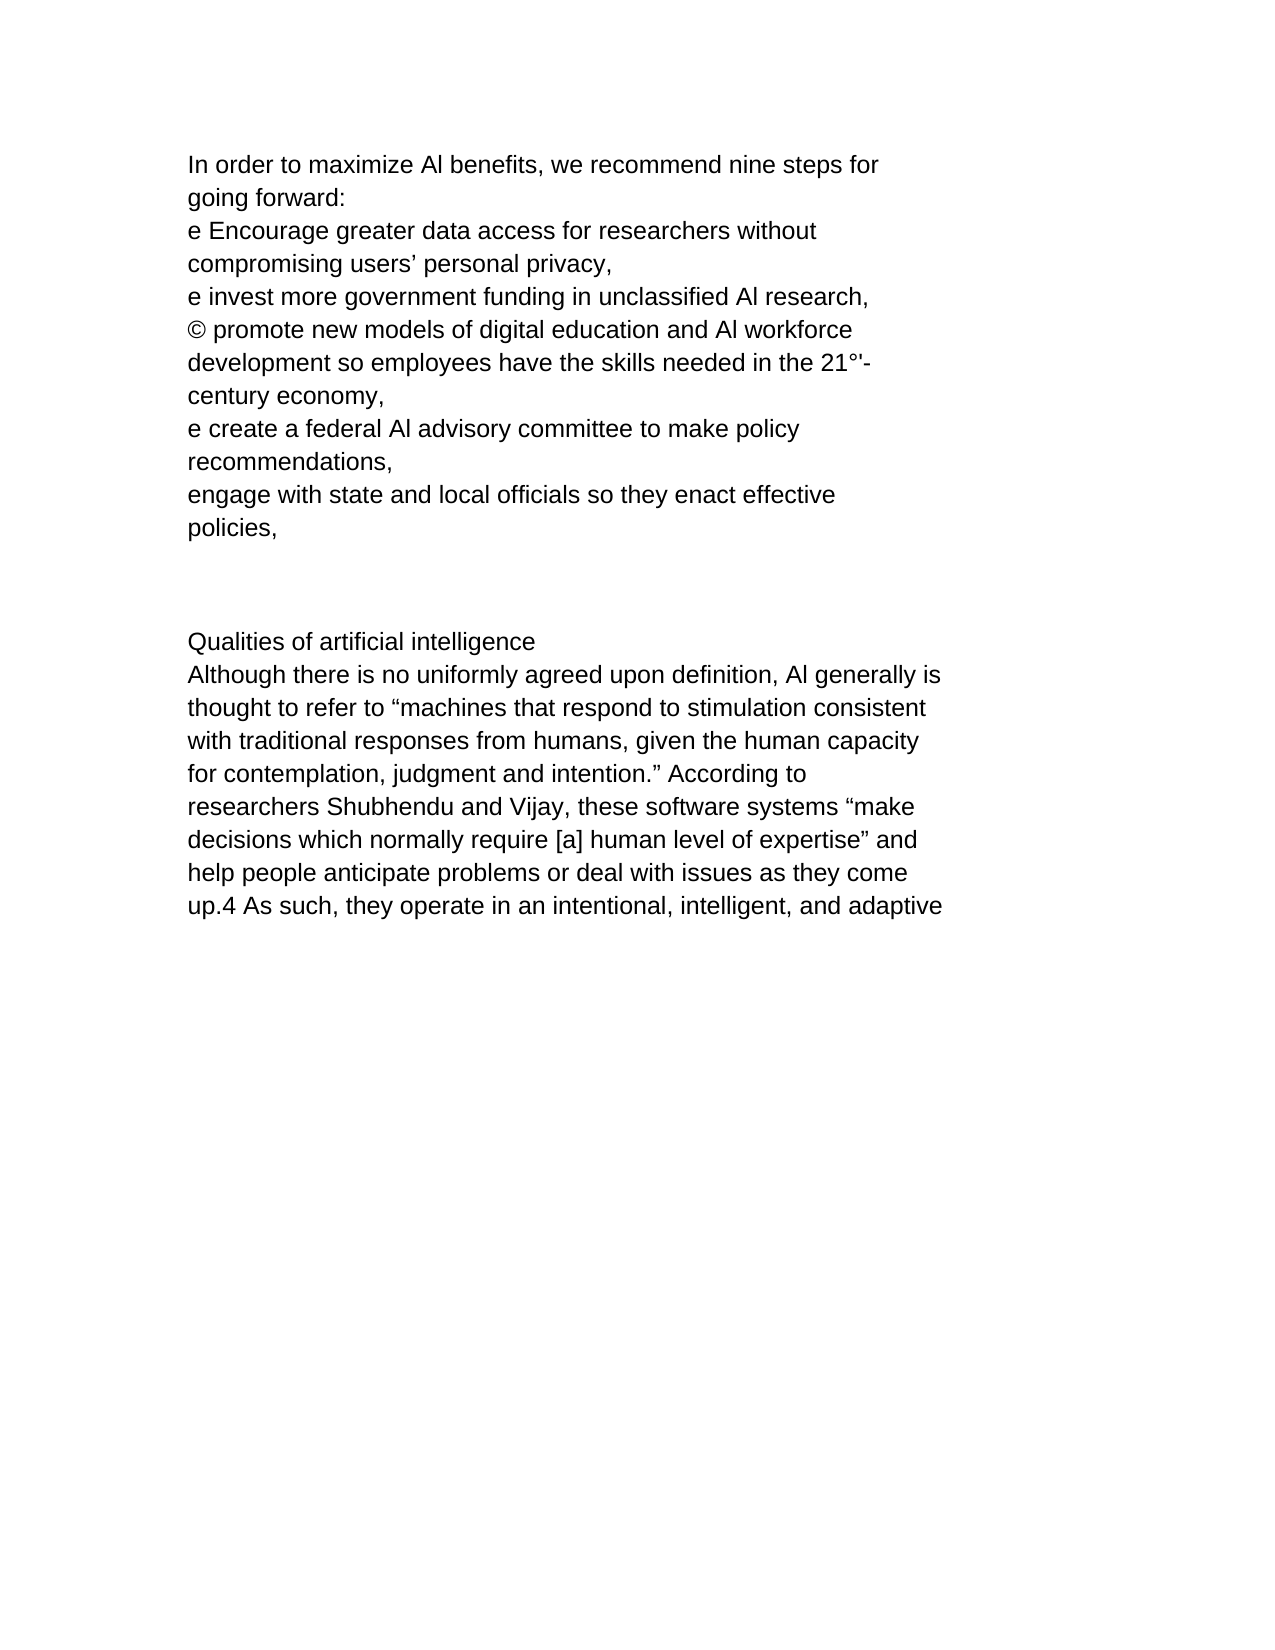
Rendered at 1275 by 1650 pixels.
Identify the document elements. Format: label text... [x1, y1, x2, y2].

text In order to maximize Al benefits, we recommend nine steps for going forward: e Encourage greater data access for researchers without compromising users’ personal privacy, e invest more government funding in unclassified Al research, © promote new models of digital education and Al workforce development so employees have the skills needed in the 21°'- century economy, e create a federal Al advisory committee to make policy recommendations, engage with state and local officials so they enact effective policies, [187, 150, 1087, 602]
text Qualities of artificial intelligence Although there is no uniformly agreed upon definition, Al generally is thought to refer to “machines that respond to stimulation consistent with traditional responses from humans, given the human capacity for contemplation, judgment and intention.” According to researchers Shubhendu and Vijay, these software systems “make decisions which normally require [a] human level of expertise” and help people anticipate problems or deal with issues as they come up.4 As such, they operate in an intentional, intelligent, and adaptive [187, 627, 1087, 980]
